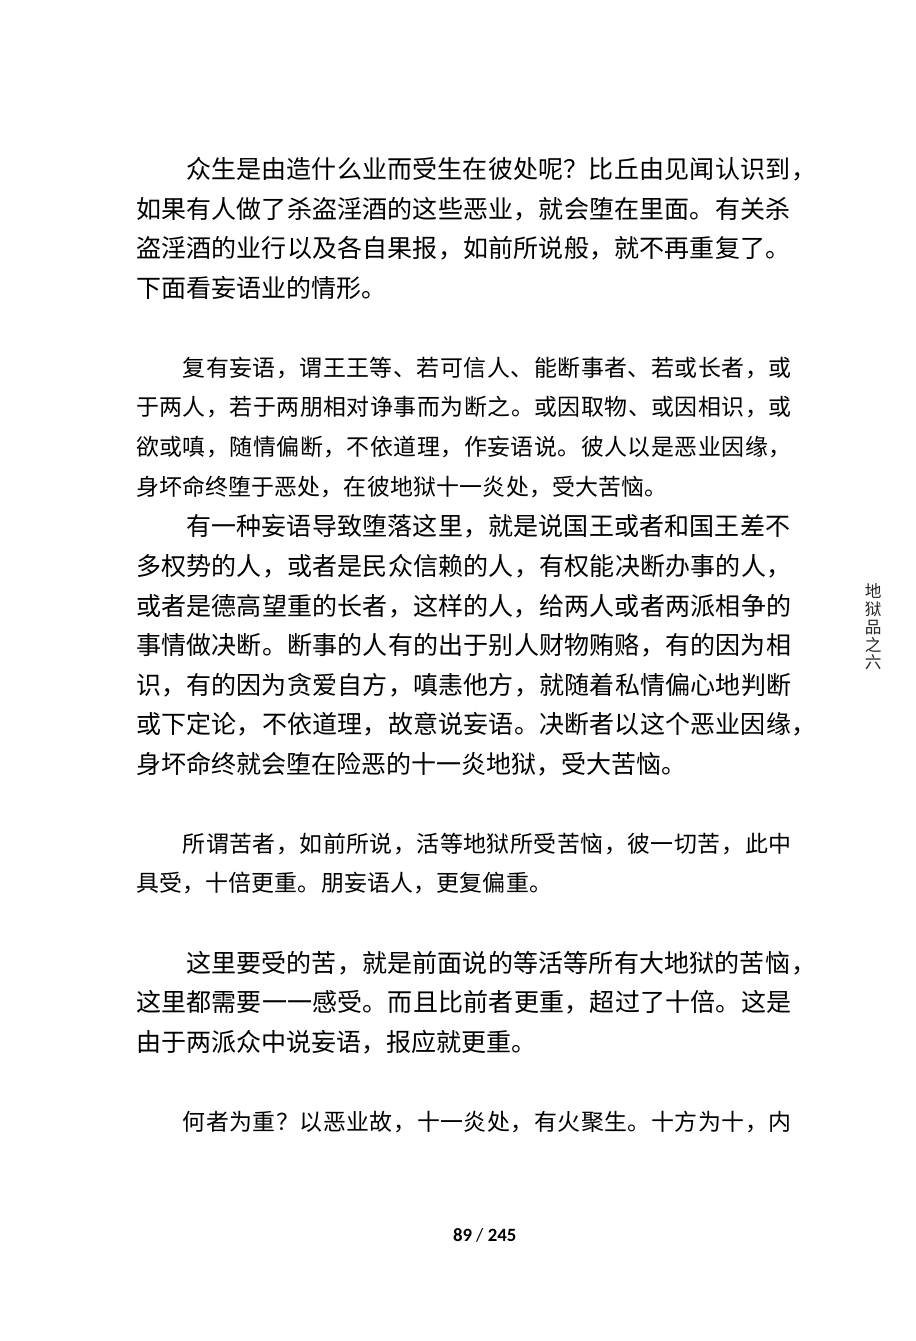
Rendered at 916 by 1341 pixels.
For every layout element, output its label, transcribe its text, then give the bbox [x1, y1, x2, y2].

text 何者为重？以恶业故，十一炎处，有火聚生。十方为十，内饥渴烧，是第十一。内火饥渴，炎从口出。彼妄语人舌朋妄语，是恶业故，念念烧舌，烧已复生。受烧舌苦，为十六分，十火聚苦，不及其一。以恶业故，受是舌苦。 [136, 1100, 791, 1140]
text 这里要受的苦，就是前面说的等活等所有大地狱的苦恼，这里都需要一一感受。而且比前者更重，超过了十倍。这是由于两派众中说妄语，报应就更重。 [136, 941, 791, 1061]
text 众生是由造什么业而受生在彼处呢？比丘由见闻认识到，如果有人做了杀盗淫酒的这些恶业，就会堕在里面。有关杀盗淫酒的业行以及各自果报，如前所说般，就不再重复了。下面看妄语业的情形。 [136, 148, 791, 306]
text 有一种妄语导致堕落这里，就是说国王或者和国王差不多权势的人，或者是民众信赖的人，有权能决断办事的人，或者是德高望重的长者，这样的人，给两人或者两派相争的事情做决断。断事的人有的出于别人财物贿赂，有的因为相识，有的因为贪爱自方，嗔恚他方，就随着私情偏心地判断或下定论，不依道理，故意说妄语。决断者以这个恶业因缘，身坏命终就会堕在险恶的十一炎地狱，受大苦恼。 [136, 505, 791, 783]
text 复有妄语，谓王王等、若可信人、能断事者、若或长者，或于两人，若于两朋相对诤事而为断之。或因取物、或因相识，或欲或嗔，随情偏断，不依道理，作妄语说。彼人以是恶业因缘，身坏命终堕于恶处，在彼地狱十一炎处，受大苦恼。 [136, 346, 791, 505]
text 所谓苦者，如前所说，活等地狱所受苦恼，彼一切苦，此中具受，十倍更重。朋妄语人，更复偏重。 [136, 822, 791, 902]
